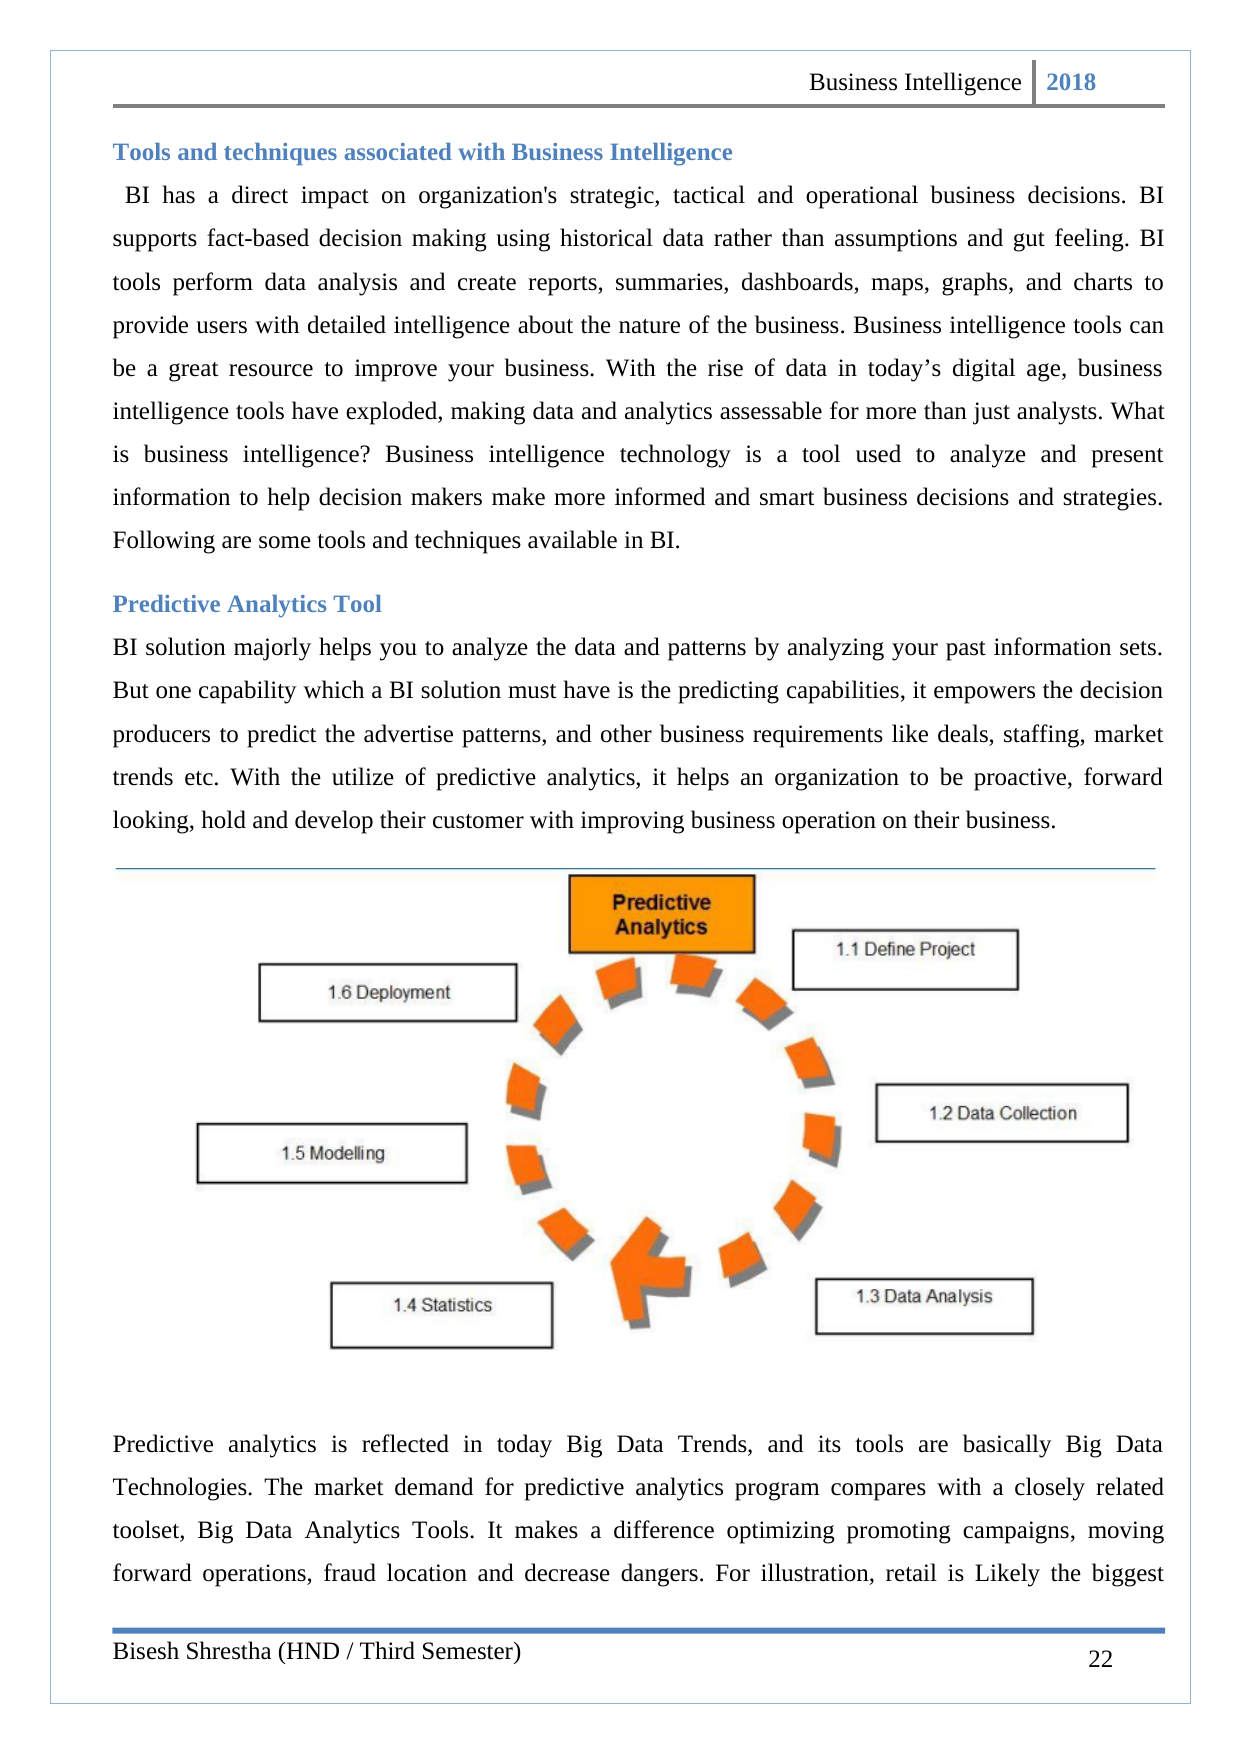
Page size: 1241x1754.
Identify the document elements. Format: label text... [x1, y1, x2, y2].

picture [112, 868, 1166, 1394]
subtitle Tools and techniques associated with Business Intelligence [112, 137, 1165, 166]
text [112, 1429, 1165, 1587]
text BI has a direct impact on organization's strategic, tactical and operational business decisions. BI supports fact-based decision making using historical data rather than assumptions and gut feeling. BI tools perform data analysis and create reports, summaries, dashboards, maps, graphs, and charts to provide users with detailed intelligence about the nature of the business. Business intelligence tools can be a great resource to improve your business. With the rise of data in today’s digital age, business intelligence tools have exploded, making data and analytics assessable for more than just analysts. What is business intelligence? Business intelligence technology is a tool used to analyze and present information to help decision makers make more informed and smart business decisions and strategies. Following are some tools and techniques available in BI. [112, 180, 1165, 554]
subtitle Predictive Analytics Tool [112, 589, 1165, 618]
text BI solution majorly helps you to analyze the data and patterns by analyzing your past information sets. But one capability which a BI solution must have is the predicting capabilities, it empowers the decision producers to predict the advertise patterns, and other business requirements like deals, staffing, market trends etc. With the utilize of predictive analytics, it helps an organization to be proactive, forward looking, hold and develop their customer with improving business operation on their business. [112, 632, 1165, 834]
